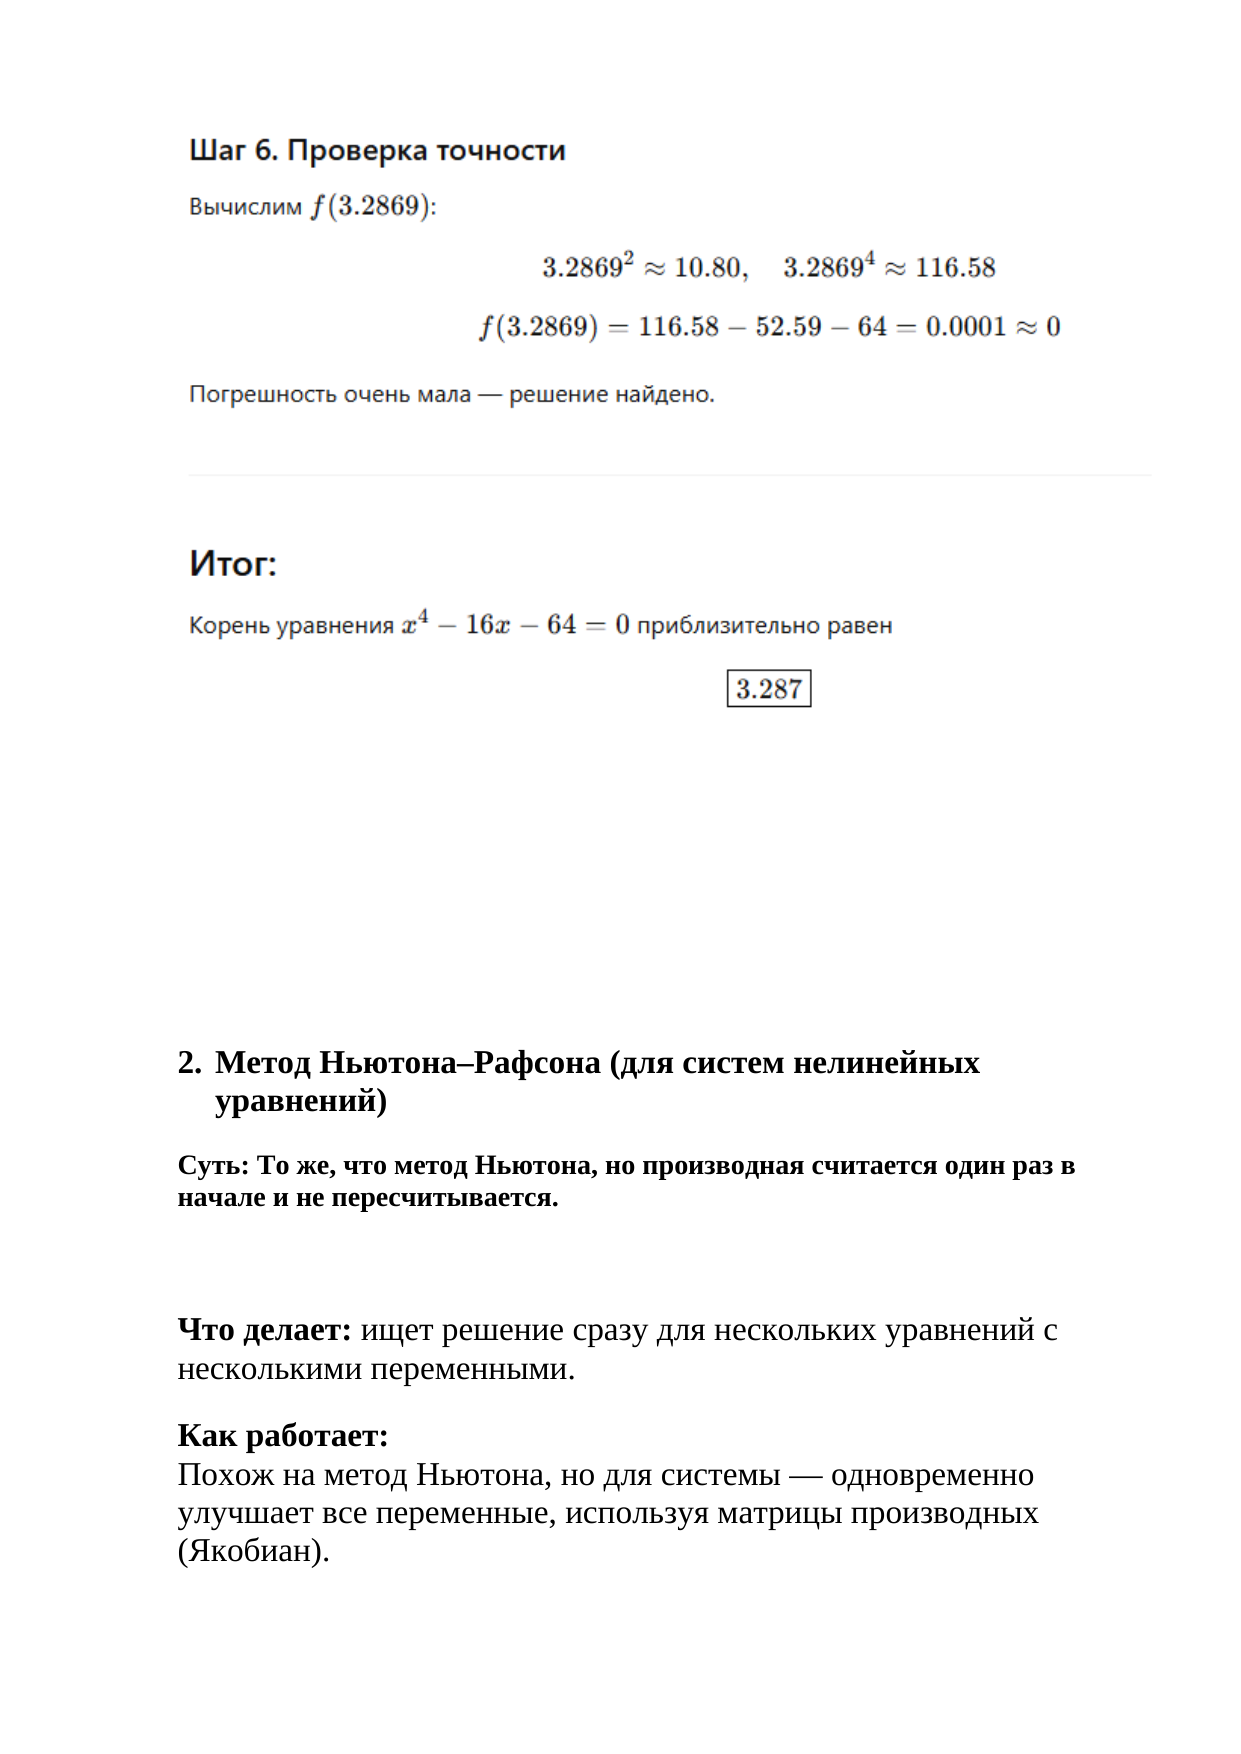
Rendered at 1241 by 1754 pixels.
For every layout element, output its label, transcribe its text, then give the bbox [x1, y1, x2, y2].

text Как работает: Похож на метод Ньютона, но для системы — одновременно улучшает все переменные, используя матрицы производных (Якобиан). [177, 1415, 1152, 1569]
subtitle Метод Ньютона–Рафсона (для систем нелинейных уравнений) [177, 1042, 1152, 1119]
picture [177, 118, 1152, 709]
subtitle Суть: То же, что метод Ньютона, но производная считается один раз в начале и не пересчитывается. [177, 1148, 1152, 1213]
text Что делает: ищет решение сразу для нескольких уравнений с несколькими переменными. [177, 1309, 1152, 1386]
